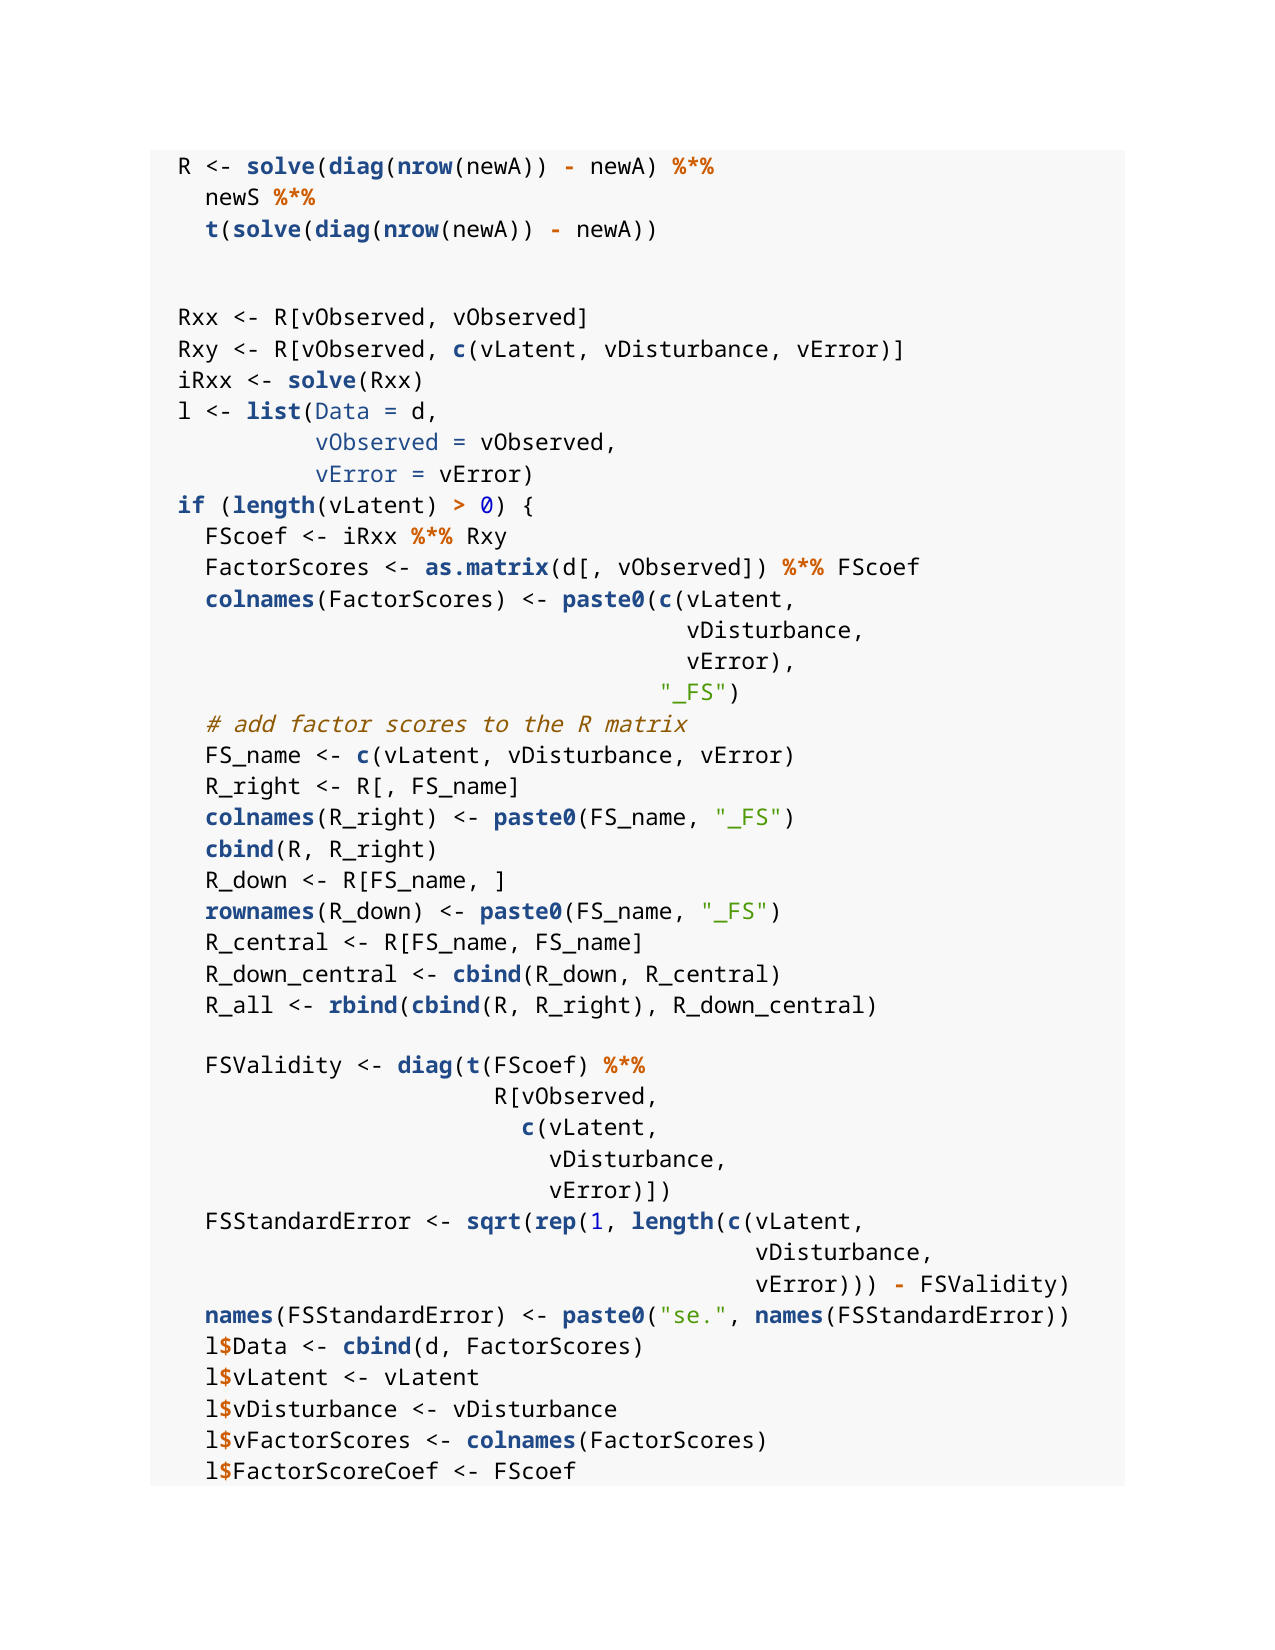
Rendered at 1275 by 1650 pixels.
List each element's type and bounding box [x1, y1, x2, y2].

text [150, 150, 1125, 1486]
